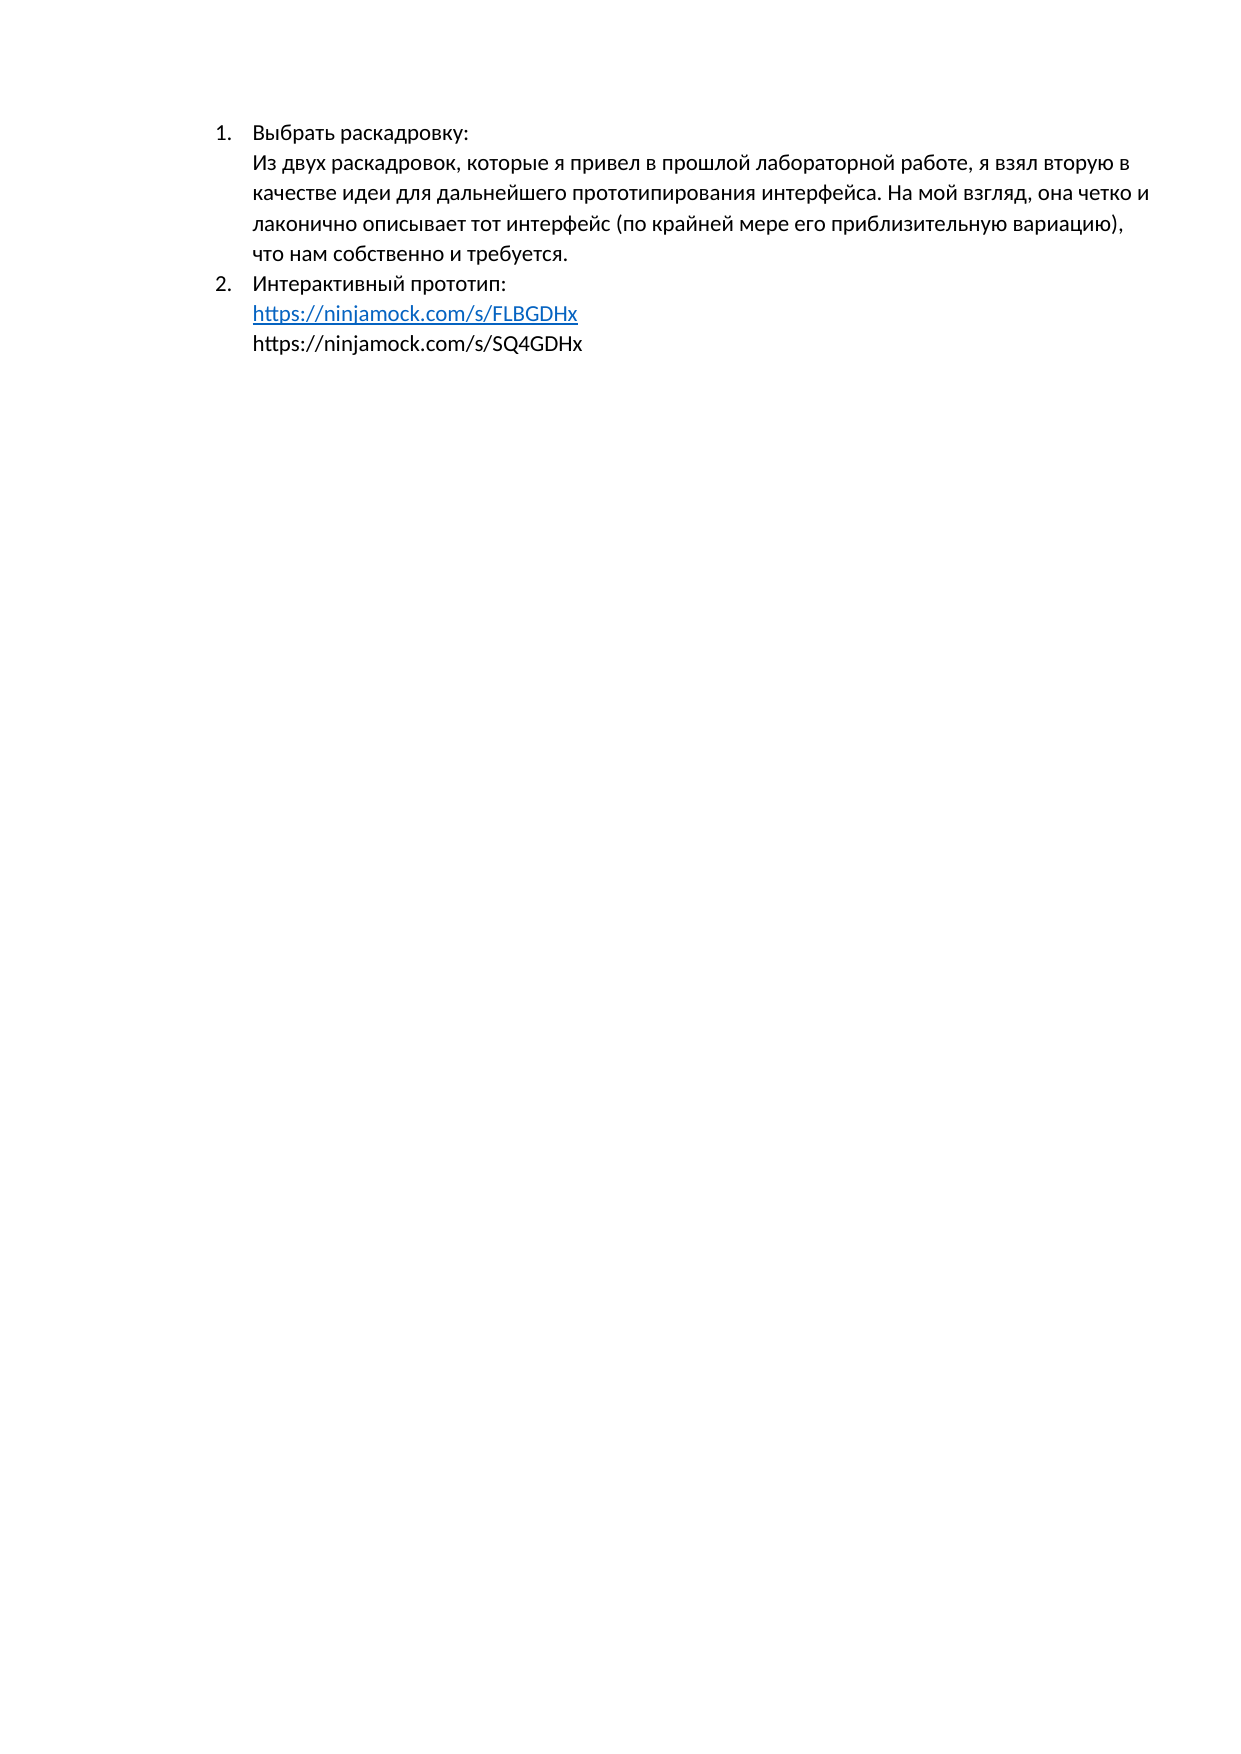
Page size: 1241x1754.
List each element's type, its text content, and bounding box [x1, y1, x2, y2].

list Выбрать раскадровку: Из двух раскадровок, которые я привел в прошлой лабораторной работе, я взял вторую в качестве идеи для дальнейшего прототипирования интерфейса. На мой взгляд, она четко и лаконично описывает тот интерфейс (по крайней мере его приблизительную вариацию), что нам собственно и требуется. [215, 118, 1152, 267]
list Интерактивный прототип: https://ninjamock.com/s/FLBGDHx https://ninjamock.com/s/SQ4GDHx [215, 269, 1152, 358]
